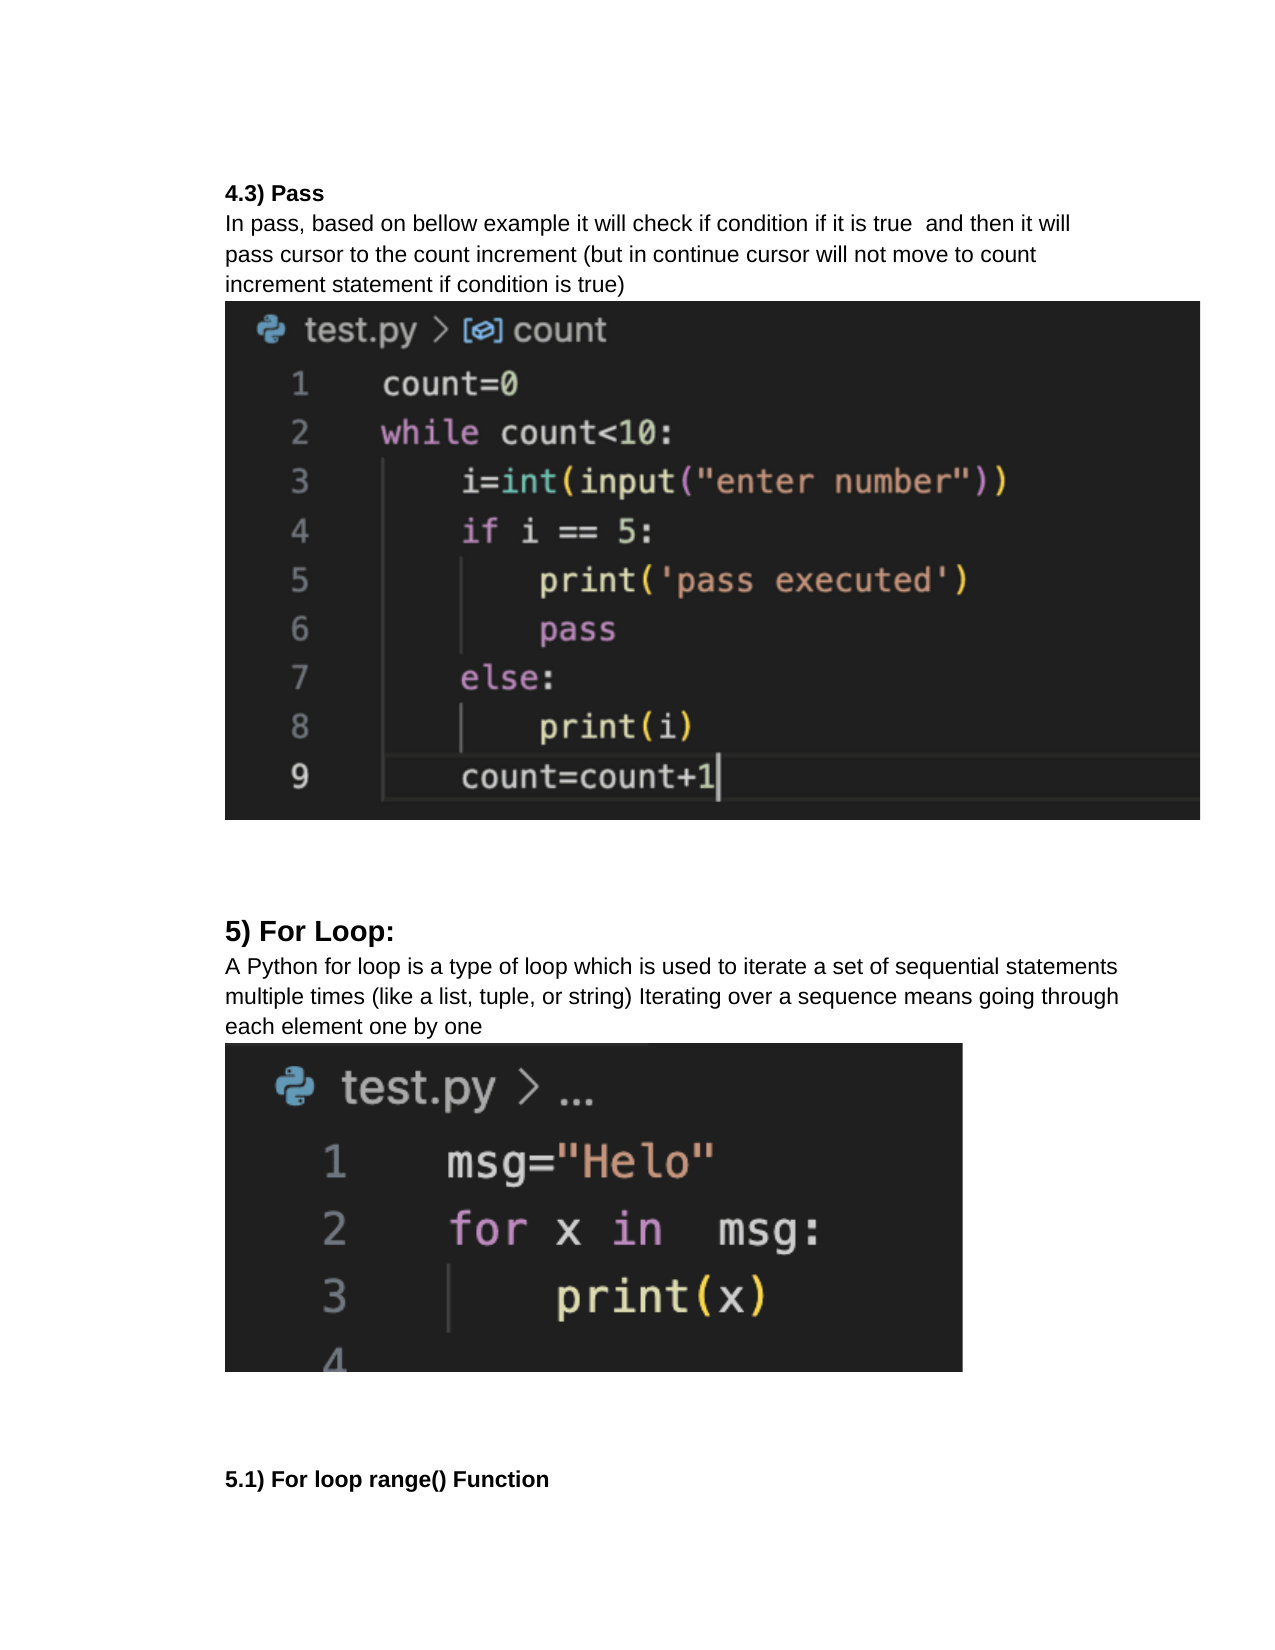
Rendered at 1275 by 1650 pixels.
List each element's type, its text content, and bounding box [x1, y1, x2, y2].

text 4.3) Pass In pass, based on bellow example it will check if condition if it is true and then it will pass cursor to the count increment (but in continue cursor will not move to count increment statement if condition is true) [225, 150, 1125, 297]
picture [225, 1043, 963, 1372]
text 5.1) For loop range() Function [225, 1436, 1125, 1492]
text 5) For Loop: [150, 914, 1125, 948]
picture [225, 301, 1200, 820]
